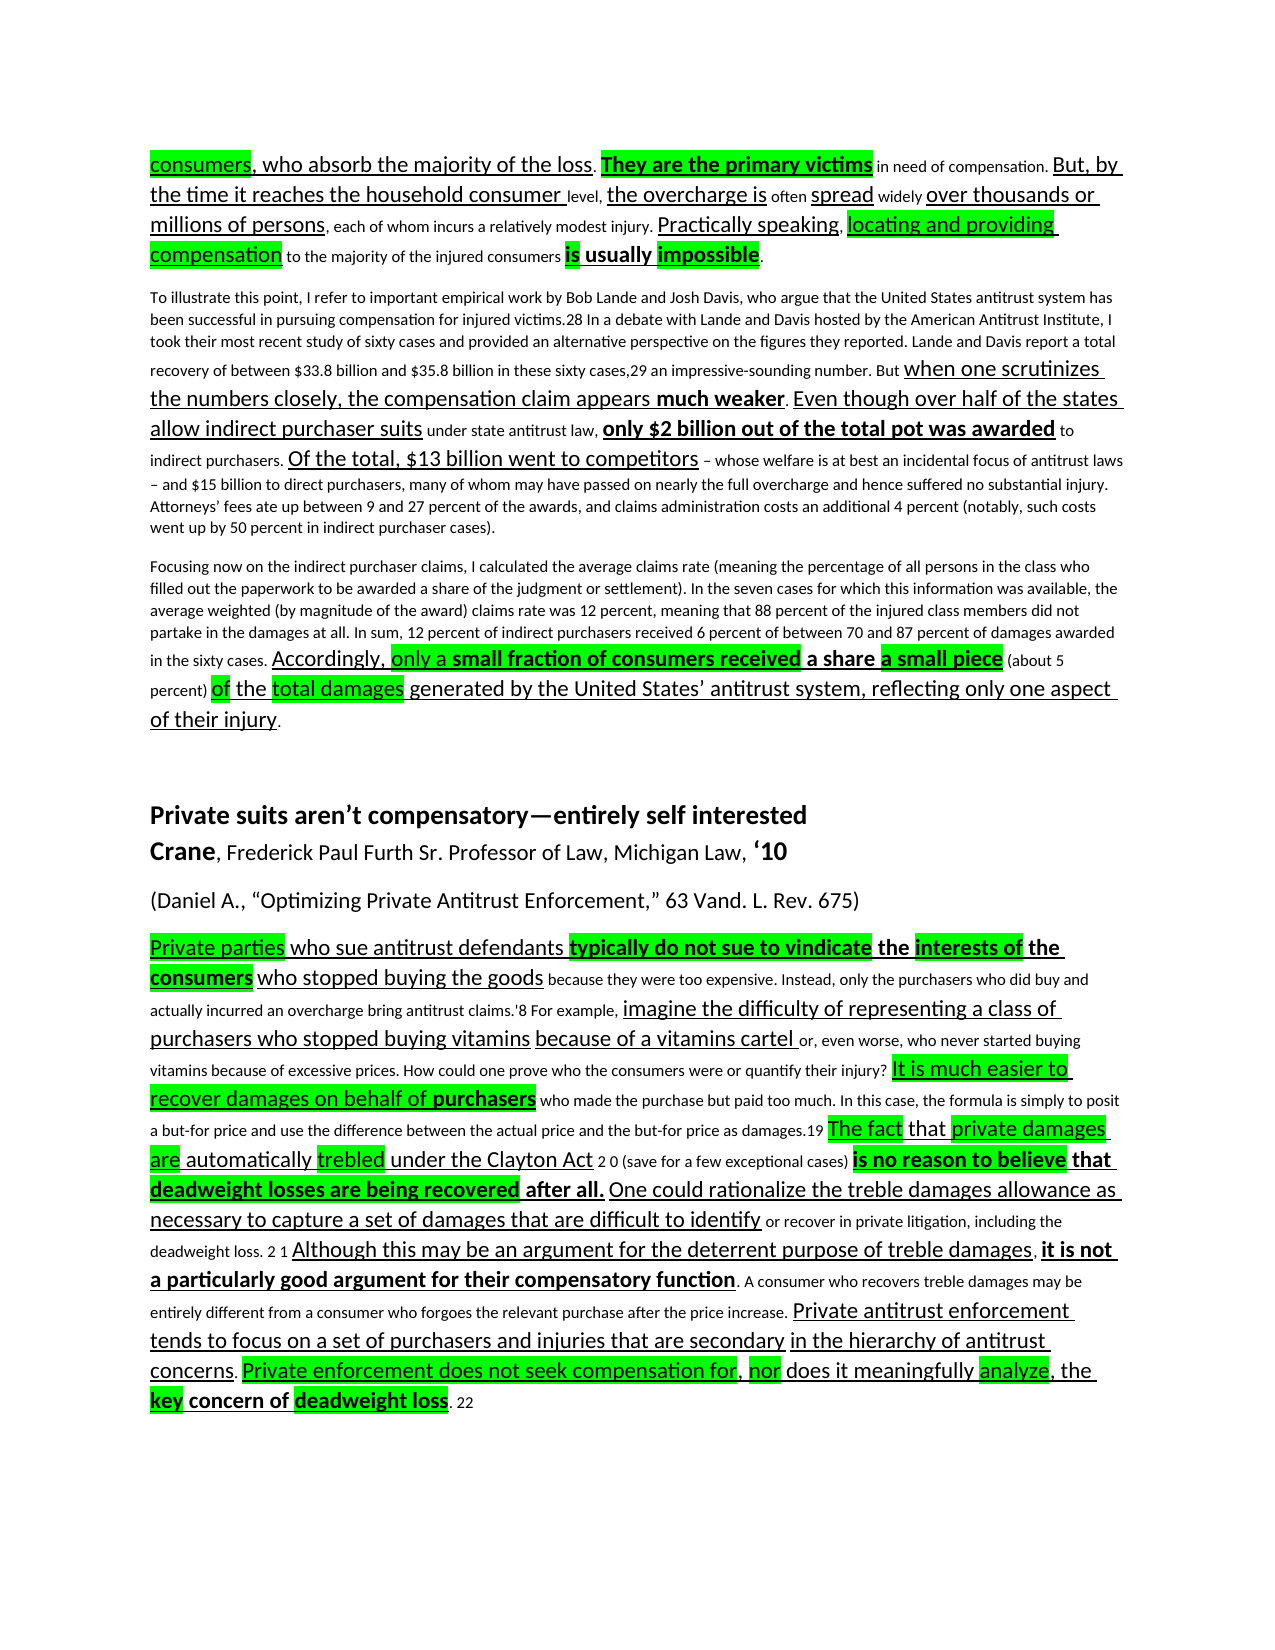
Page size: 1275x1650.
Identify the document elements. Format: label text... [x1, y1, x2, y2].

text Private suits aren’t compensatory—entirely self interested [150, 798, 1125, 832]
text (Daniel A., “Optimizing Private Antitrust Enforcement,” 63 Vand. L. Rev. 675) [150, 886, 1125, 914]
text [150, 150, 1125, 269]
text Private parties who sue antitrust defendants typically do not sue to vindicate the interests of the consumers who stopped buying the goods because they were too expensive. Instead, only the purchasers who did buy and actually incurred an overcharge bring antitrust claims.'8 For example, imagine the difficulty of representing a class of purchasers who stopped buying vitamins because of a vitamins cartel or, even worse, who never started buying vitamins because of excessive prices. How could one prove who the consumers were or quantify their injury? It is much easier to recover damages on behalf of purchasers who made the purchase but paid too much. In this case, the formula is simply to posit a but-for price and use the difference between the actual price and the but-for price as damages.19 The fact that private damages are automatically trebled under the Clayton Act 2 0 (save for a few exceptional cases) is no reason to believe that deadweight losses are being recovered after all. One could rationalize the treble damages allowance as necessary to capture a set of damages that are difficult to identify or recover in private litigation, including the deadweight loss. 2 1 Although this may be an argument for the deterrent purpose of treble damages, it is not a particularly good argument for their compensatory function. A consumer who recovers treble damages may be entirely different from a consumer who forgoes the relevant purchase after the price increase. Private antitrust enforcement tends to focus on a set of purchasers and injuries that are secondary in the hierarchy of antitrust concerns. Private enforcement does not seek compensation for, nor does it meaningfully analyze, the key concern of deadweight loss. 22 [150, 933, 1125, 1414]
text Focusing now on the indirect purchaser claims, I calculated the average claims rate (meaning the percentage of all persons in the class who filled out the paperwork to be awarded a share of the judgment or settlement). In the seven cases for which this information was available, the average weighted (by magnitude of the award) claims rate was 12 percent, meaning that 88 percent of the injured class members did not partake in the damages at all. In sum, 12 percent of indirect purchasers received 6 percent of between 70 and 87 percent of damages awarded in the sixty cases. Accordingly, only a small fraction of consumers received a share a small piece (about 5 percent) of the total damages generated by the United States’ antitrust system, reflecting only one aspect of their injury. [150, 556, 1125, 733]
text To illustrate this point, I refer to important empirical work by Bob Lande and Josh Davis, who argue that the United States antitrust system has been successful in pursuing compensation for injured victims.28 In a debate with Lande and Davis hosted by the American Antitrust Institute, I took their most recent study of sixty cases and provided an alternative perspective on the figures they reported. Lande and Davis report a total recovery of between $33.8 billion and $35.8 billion in these sixty cases,29 an impressive-sounding number. But when one scrutinizes the numbers closely, the compensation claim appears much weaker. Even though over half of the states allow indirect purchaser suits under state antitrust law, only $2 billion out of the total pot was awarded to indirect purchasers. Of the total, $13 billion went to competitors – whose welfare is at best an incidental focus of antitrust laws – and $15 billion to direct purchasers, many of whom may have passed on nearly the full overcharge and hence suffered no substantial injury. Attorneys’ fees ate up between 9 and 27 percent of the awards, and claims administration costs an additional 4 percent (notably, such costs went up by 50 percent in indirect purchaser cases). [150, 287, 1125, 538]
text Crane, Frederick Paul Furth Sr. Professor of Law, Michigan Law, ‘10 [150, 834, 1125, 867]
